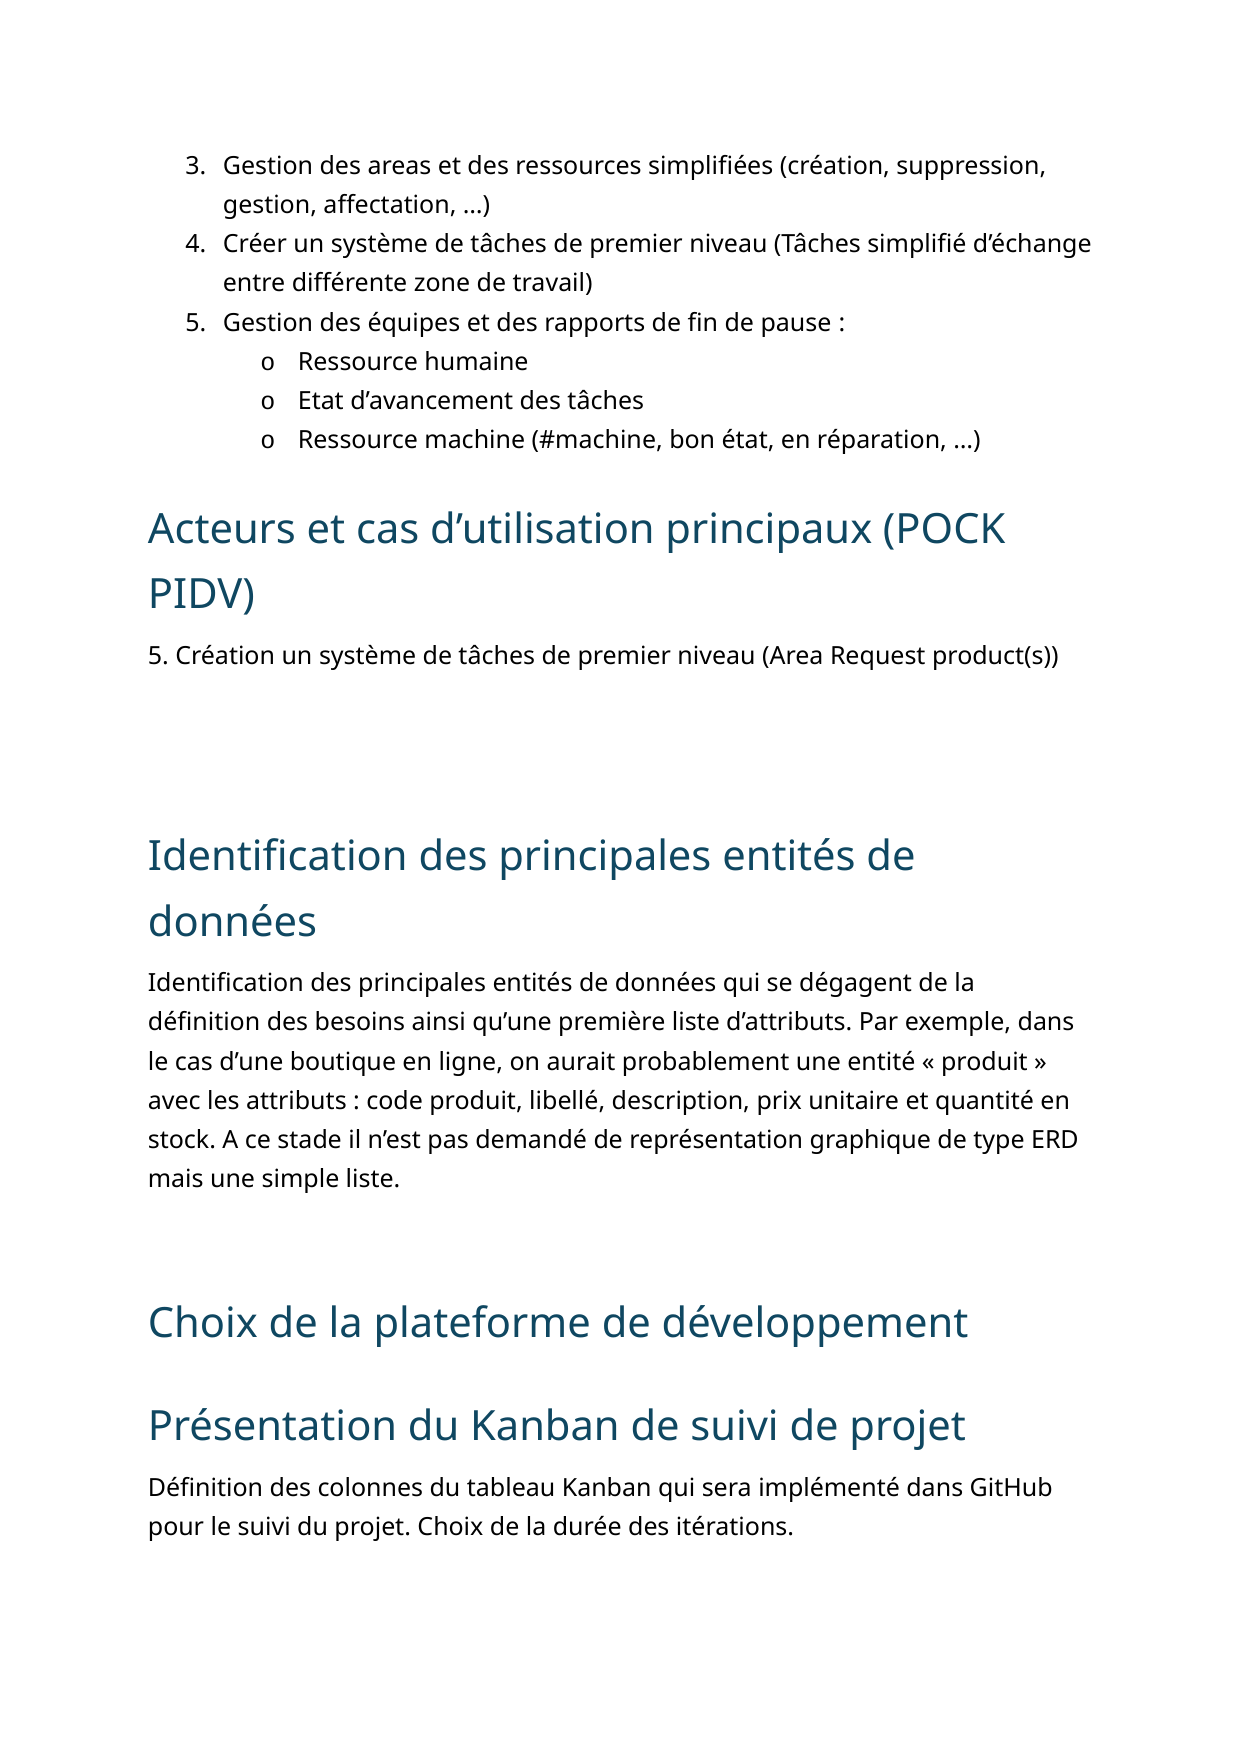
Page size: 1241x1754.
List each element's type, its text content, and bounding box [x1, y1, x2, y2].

subtitle Acteurs et cas d’utilisation principaux (POCK PIDV) [148, 499, 1093, 621]
subtitle Présentation du Kanban de suivi de projet [148, 1396, 1093, 1453]
list Gestion des équipes et des rapports de fin de pause : [185, 304, 1093, 338]
list Ressource machine (#machine, bon état, en réparation, …) [260, 422, 1093, 456]
text Identification des principales entités de données qui se dégagent de la définition des besoins ainsi qu’une première liste d’attributs. Par exemple, dans le cas d’une boutique en ligne, on aurait probablement une entité « produit » avec les attributs : code produit, libellé, description, prix unitaire et quantité en stock. A ce stade il n’est pas demandé de représentation graphique de type ERD mais une simple liste. [148, 965, 1093, 1195]
subtitle Identification des principales entités de données [148, 826, 1093, 948]
subtitle Choix de la plateforme de développement [148, 1293, 1093, 1350]
list Ressource humaine [260, 343, 1093, 378]
list Etat d’avancement des tâches [260, 383, 1093, 417]
list Gestion des areas et des ressources simplifiées (création, suppression, gestion, affectation, …) [185, 148, 1093, 221]
list Créer un système de tâches de premier niveau (Tâches simplifié d’échange entre différente zone de travail) [185, 226, 1093, 299]
text 5. Création un système de tâches de premier niveau (Area Request product(s)) [148, 638, 1093, 672]
text Définition des colonnes du tableau Kanban qui sera implémenté dans GitHub pour le suivi du projet. Choix de la durée des itérations. [148, 1469, 1093, 1543]
